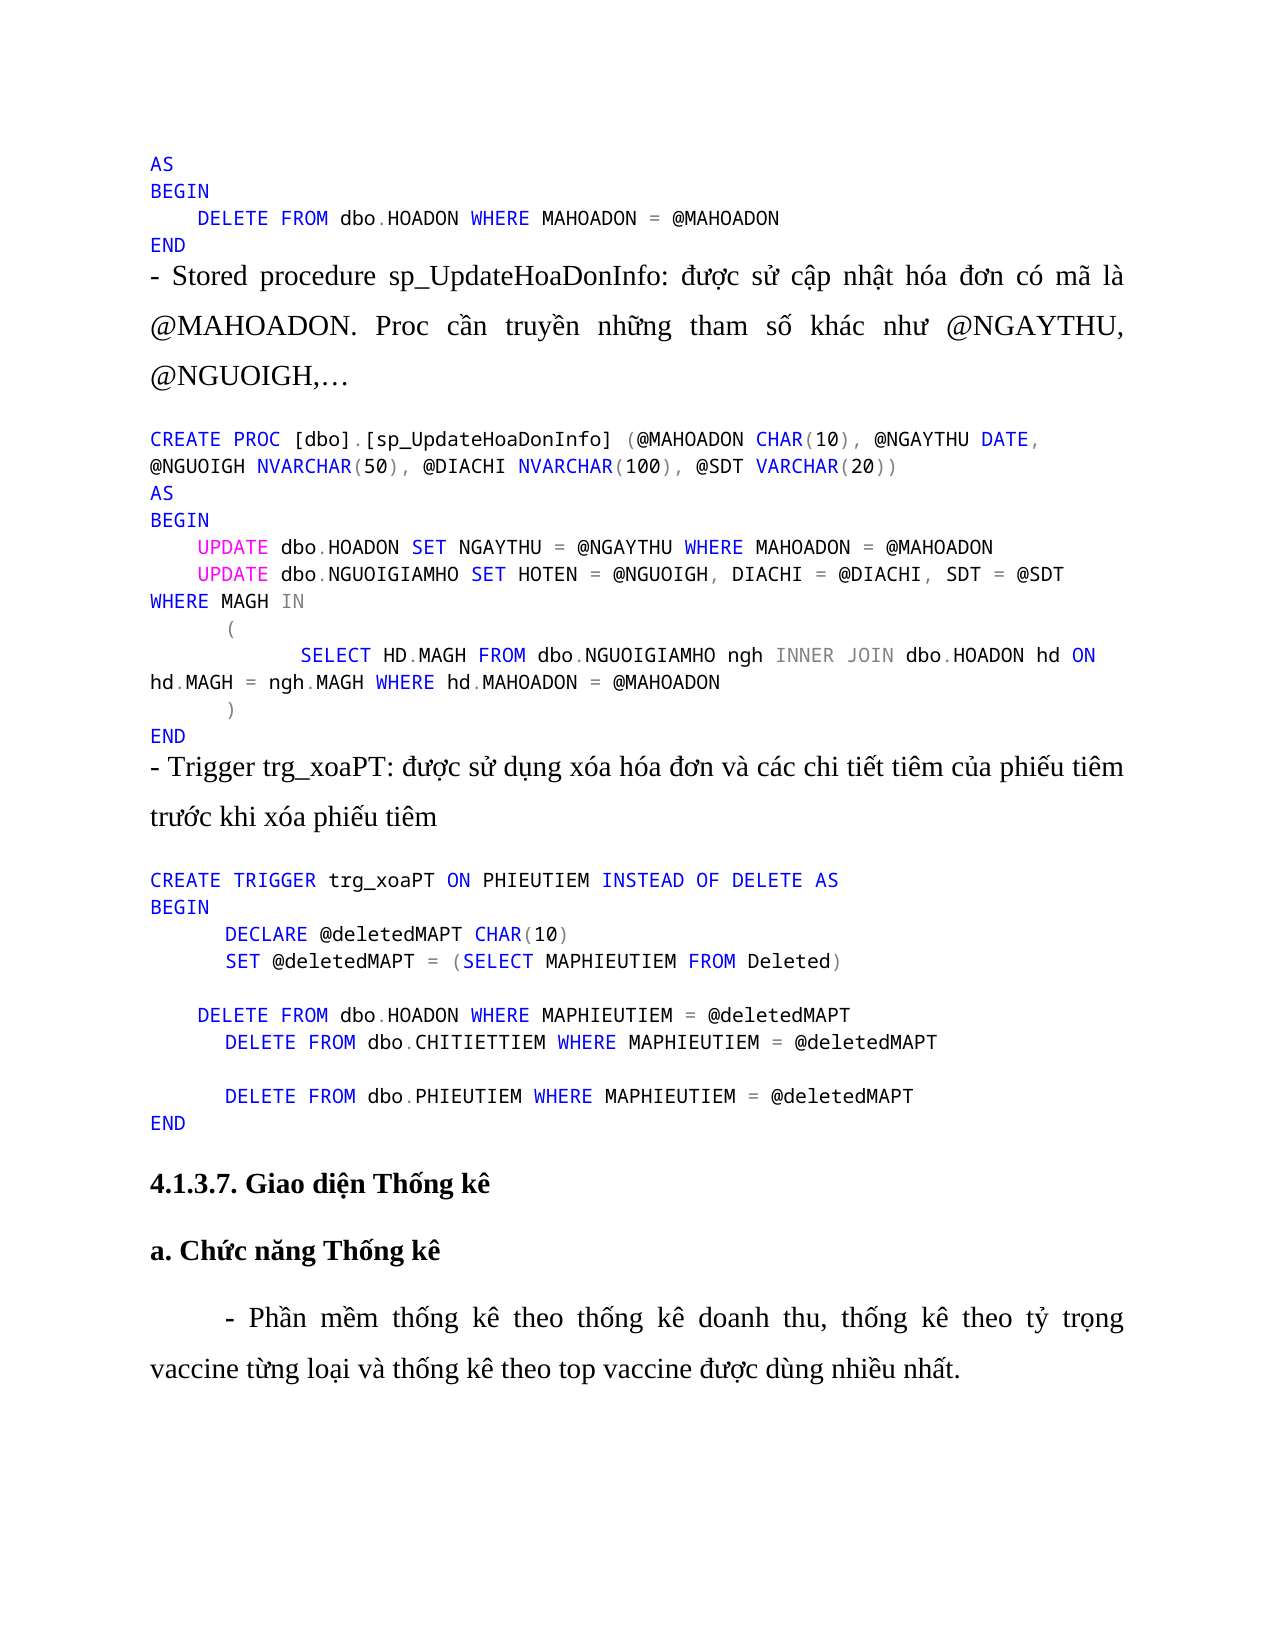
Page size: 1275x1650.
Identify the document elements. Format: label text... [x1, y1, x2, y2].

text SET @deletedMAPT = (SELECT MAPHIEUTIEM FROM Deleted) [150, 947, 1125, 974]
text CREATE PROC [dbo].[sp_UpdateHoaDonInfo] (@MAHOADON CHAR(10), @NGAYTHU DATE, @NGUOIGH NVARCHAR(50), @DIACHI NVARCHAR(100), @SDT VARCHAR(20)) [150, 426, 1125, 479]
text - Phần mềm thống kê theo thống kê doanh thu, thống kê theo tỷ trọng vaccine từng loại và thống kê theo top vaccine được dùng nhiều nhất. [150, 1300, 1125, 1384]
text BEGIN [150, 177, 1125, 204]
text DELETE FROM dbo.HOADON WHERE MAHOADON = @MAHOADON [150, 204, 1125, 231]
text END [150, 231, 1125, 258]
text - Stored procedure sp_UpdateHoaDonInfo: được sử cập nhật hóa đơn có mã là @MAHOADON. Proc cần truyền những tham số khác như @NGAYTHU, @NGUOIGH,… [150, 258, 1125, 392]
text BEGIN [150, 506, 1125, 533]
text END [150, 1109, 1125, 1136]
text BEGIN [150, 893, 1125, 921]
text UPDATE dbo.HOADON SET NGAYTHU = @NGAYTHU WHERE MAHOADON = @MAHOADON [150, 533, 1125, 560]
text DELETE FROM dbo.HOADON WHERE MAPHIEUTIEM = @deletedMAPT [150, 1001, 1125, 1028]
text SELECT HD.MAGH FROM dbo.NGUOIGIAMHO ngh INNER JOIN dbo.HOADON hd ON hd.MAGH = ngh.MAGH WHERE hd.MAHOADON = @MAHOADON [150, 641, 1125, 695]
text UPDATE dbo.NGUOIGIAMHO SET HOTEN = @NGUOIGH, DIACHI = @DIACHI, SDT = @SDT WHERE MAGH IN [150, 560, 1125, 614]
text a. Chức năng Thống kê [150, 1233, 1125, 1267]
text ( [150, 614, 1125, 641]
text DELETE FROM dbo.CHITIETTIEM WHERE MAPHIEUTIEM = @deletedMAPT [150, 1028, 1125, 1055]
text END [150, 722, 1125, 749]
text AS [150, 150, 1125, 177]
text ) [150, 695, 1125, 722]
text 4.1.3.7. Giao diện Thống kê [150, 1166, 1125, 1200]
text AS [150, 479, 1125, 506]
text - Trigger trg_xoaPT: được sử dụng xóa hóa đơn và các chi tiết tiêm của phiếu tiêm trước khi xóa phiếu tiêm [150, 749, 1125, 833]
text CREATE TRIGGER trg_xoaPT ON PHIEUTIEM INSTEAD OF DELETE AS [150, 867, 1125, 893]
text DELETE FROM dbo.PHIEUTIEM WHERE MAPHIEUTIEM = @deletedMAPT [150, 1082, 1125, 1109]
text DECLARE @deletedMAPT CHAR(10) [150, 921, 1125, 947]
